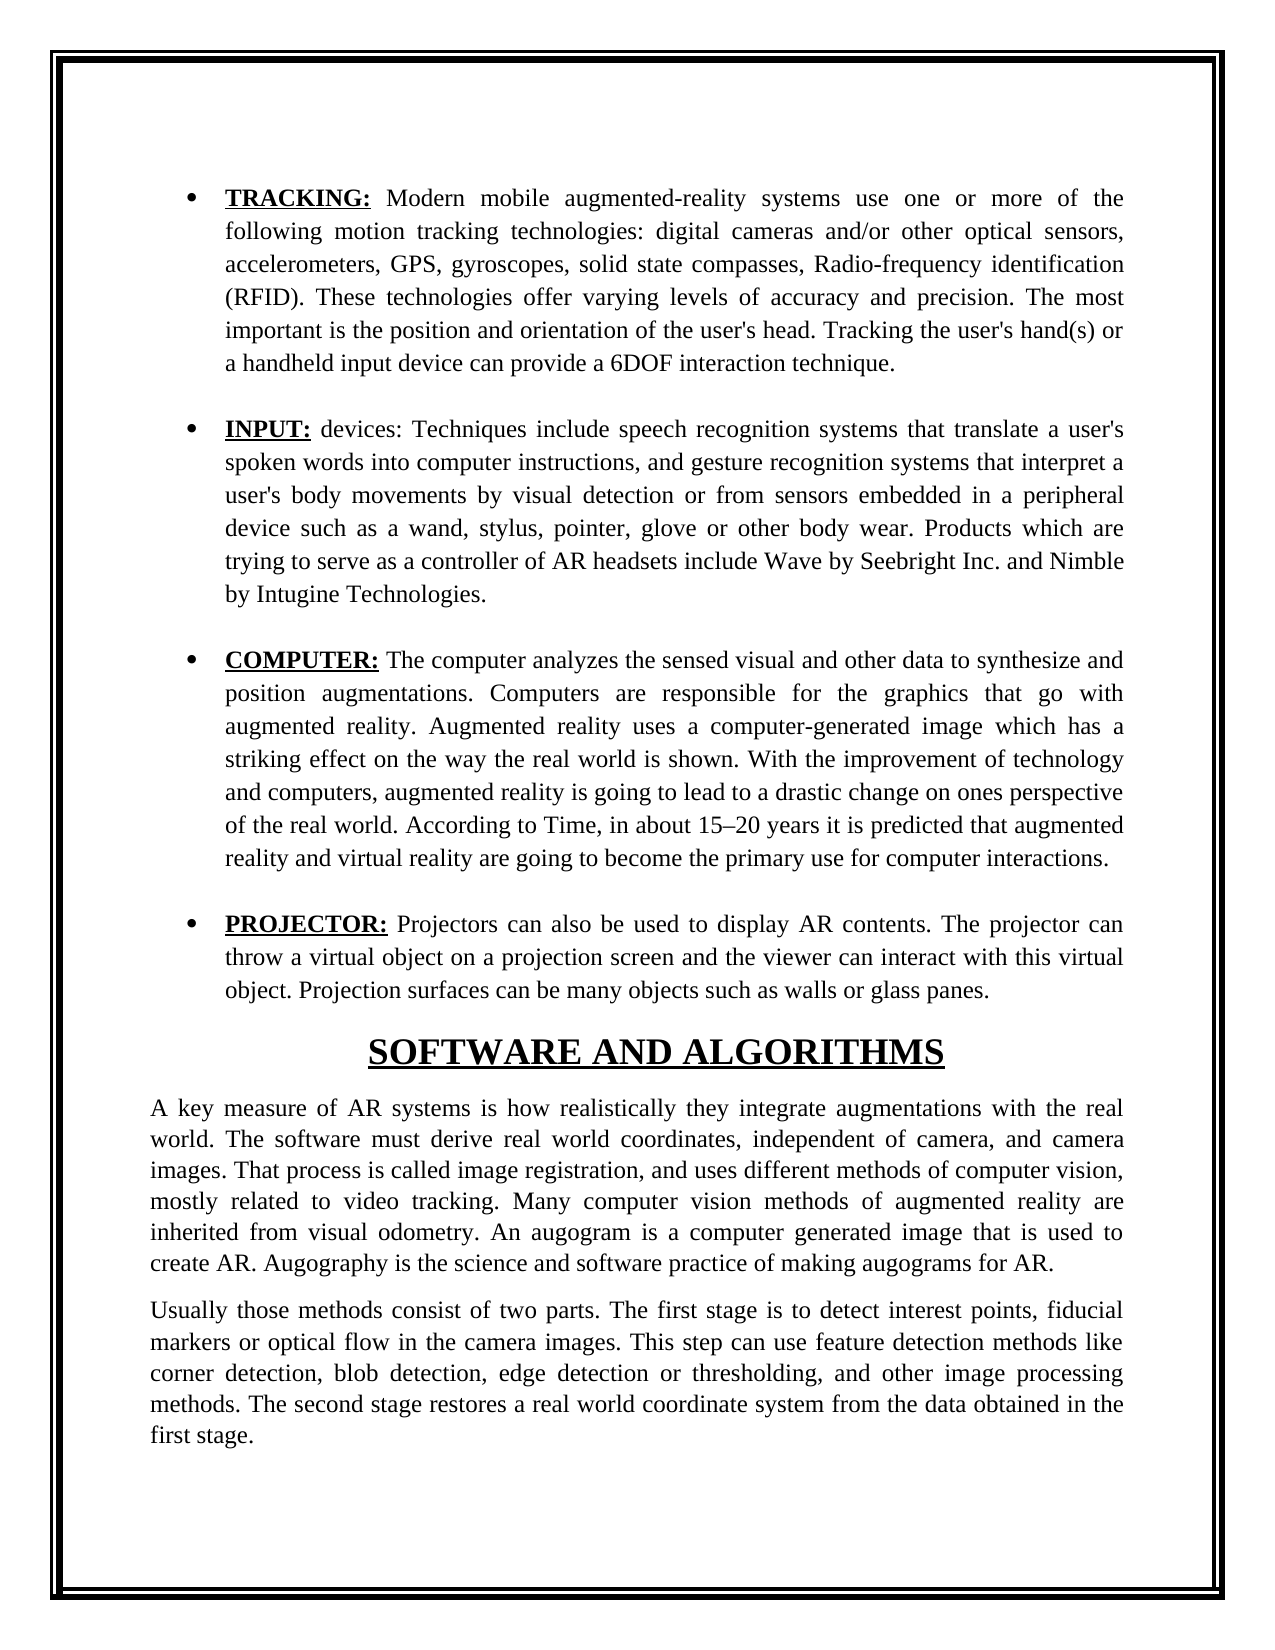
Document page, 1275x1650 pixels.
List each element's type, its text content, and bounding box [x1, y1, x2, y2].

text A key measure of AR systems is how realistically they integrate augmentations with the real world. The software must derive real world coordinates, independent of camera, and camera images. That process is called image registration, and uses different methods of computer vision, mostly related to video tracking. Many computer vision methods of augmented reality are inherited from visual odometry. An augogram is a computer generated image that is used to create AR. Augography is the science and software practice of making augograms for AR. [150, 1093, 1125, 1277]
list TRACKING: Modern mobile augmented-reality systems use one or more of the following motion tracking technologies: digital cameras and/or other optical sensors, accelerometers, GPS, gyroscopes, solid state compasses, Radio-frequency identification (RFID). These technologies offer varying levels of accuracy and precision. The most important is the position and orientation of the user's head. Tracking the user's hand(s) or a handheld input device can provide a 6DOF interaction technique. [187, 183, 1125, 377]
list COMPUTER: The computer analyzes the sensed visual and other data to synthesize and position augmentations. Computers are responsible for the graphics that go with augmented reality. Augmented reality uses a computer-generated image which has a striking effect on the way the real world is shown. With the improvement of technology and computers, augmented reality is going to lead to a drastic change on ones perspective of the real world. According to Time, in about 15–20 years it is predicted that augmented reality and virtual reality are going to become the primary use for computer interactions. [187, 645, 1125, 872]
list PROJECTOR: Projectors can also be used to display AR contents. The projector can throw a virtual object on a projection screen and the viewer can interact with this virtual object. Projection surfaces can be many objects such as walls or glass panes. [187, 909, 1125, 1004]
text Usually those methods consist of two parts. The first stage is to detect interest points, fiducial markers or optical flow in the camera images. This step can use feature detection methods like corner detection, blob detection, edge detection or thresholding, and other image processing methods. The second stage restores a real world coordinate system from the data obtained in the first stage. [150, 1296, 1125, 1448]
text SOFTWARE AND ALGORITHMS [187, 1029, 1125, 1072]
list INPUT: devices: Techniques include speech recognition systems that translate a user's spoken words into computer instructions, and gesture recognition systems that interpret a user's body movements by visual detection or from sensors embedded in a peripheral device such as a wand, stylus, pointer, glove or other body wear. Products which are trying to serve as a controller of AR headsets include Wave by Seebright Inc. and Nimble by Intugine Technologies. [187, 414, 1125, 608]
